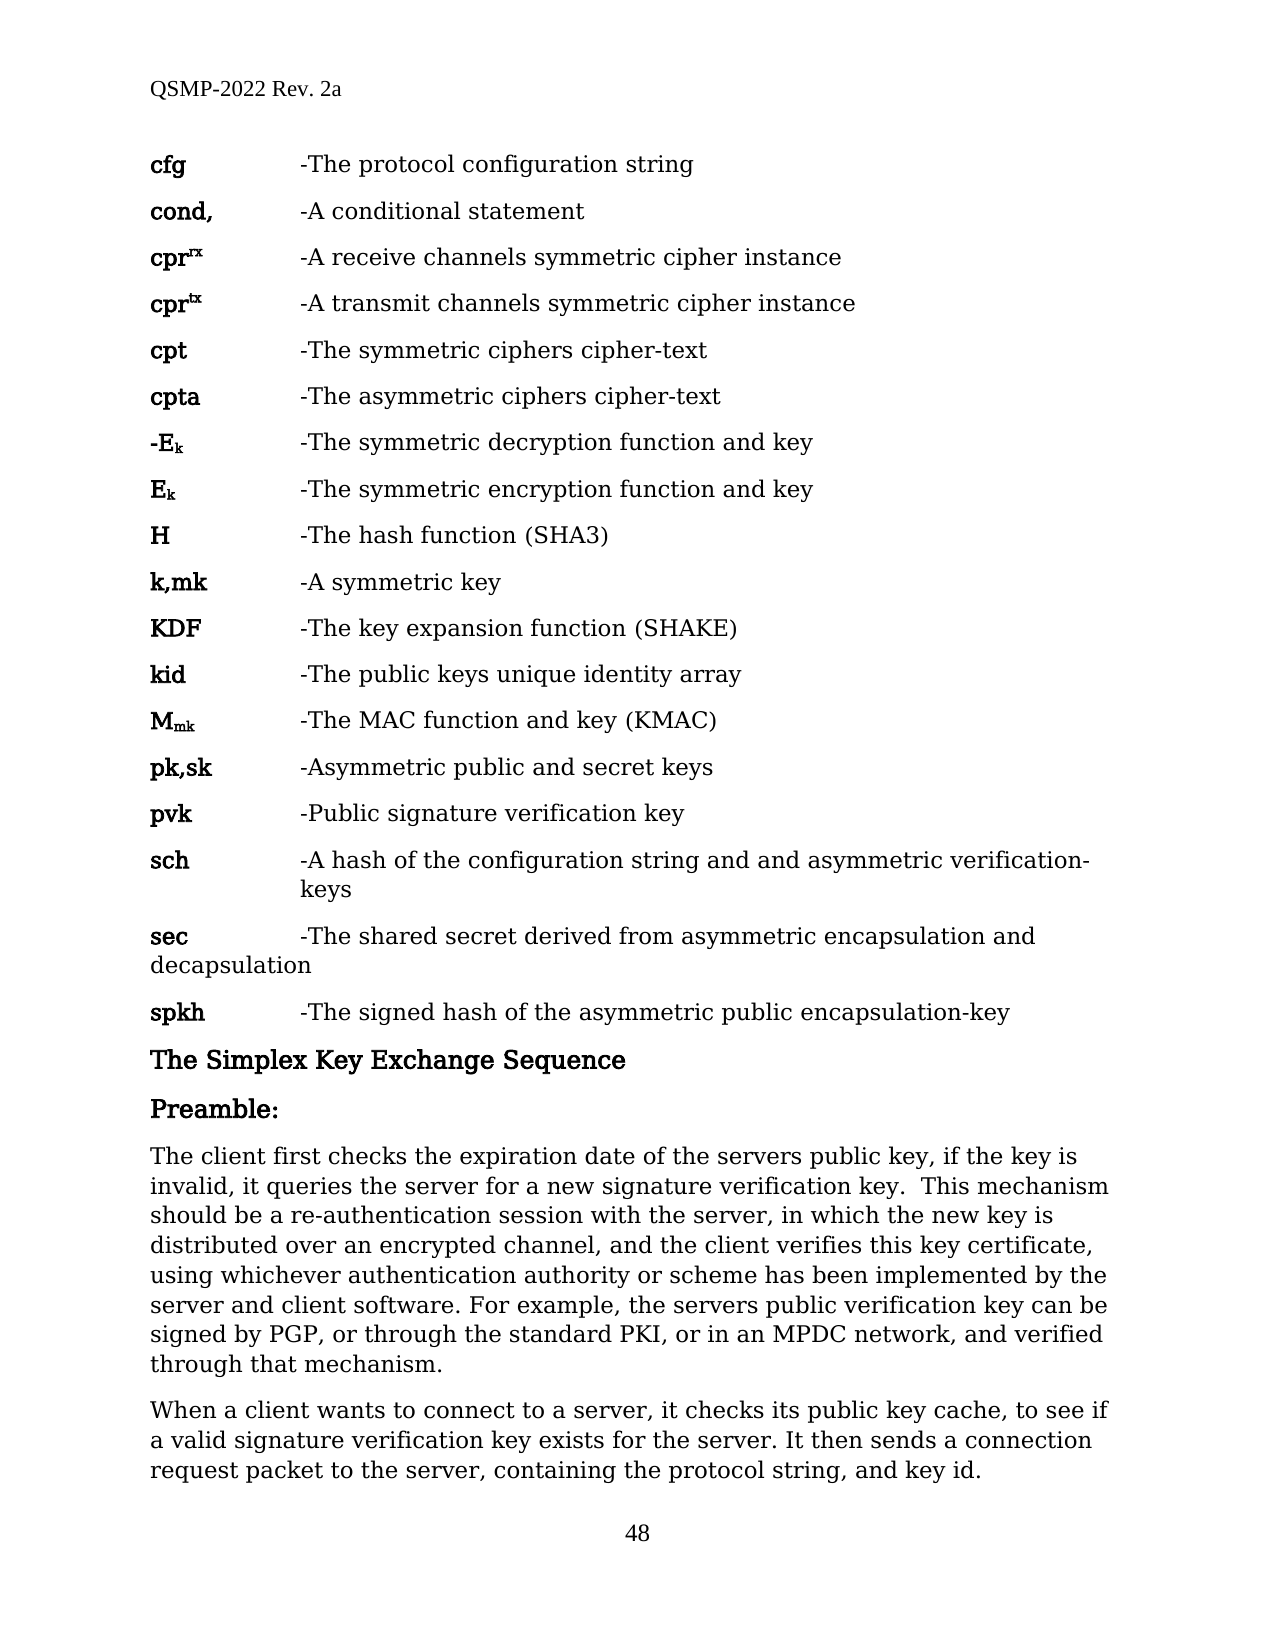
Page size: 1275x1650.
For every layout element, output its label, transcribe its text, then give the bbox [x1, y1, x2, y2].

text cpta -The asymmetric ciphers cipher-text [150, 382, 1125, 409]
text spkh -The signed hash of the asymmetric public encapsulation-key [150, 997, 1125, 1025]
text cprrx -A receive channels symmetric cipher instance [150, 243, 1125, 270]
text cfg -The protocol configuration string [150, 150, 1125, 177]
text kid -The public keys unique identity array [150, 660, 1125, 687]
text cprtx -A transmit channels symmetric cipher instance [150, 289, 1125, 317]
text cond, -A conditional statement [150, 196, 1125, 224]
text -Ek -The symmetric decryption function and key [150, 428, 1125, 456]
text The Simplex Key Exchange Sequence [150, 1044, 1125, 1074]
text sec -The shared secret derived from asymmetric encapsulation and decapsulation [150, 921, 1125, 978]
text sch -A hash of the configuration string and and asymmetric verification-keys [150, 845, 1125, 902]
text When a client wants to connect to a server, it checks its public key cache, to see if a valid signature verification key exists for the server. It then sends a connection request packet to the server, containing the protocol string, and key id. [150, 1396, 1125, 1483]
text pvk -Public signature verification key [150, 799, 1125, 826]
text cpt -The symmetric ciphers cipher-text [150, 335, 1125, 363]
text k,mk -A symmetric key [150, 567, 1125, 595]
text Mmk -The MAC function and key (KMAC) [150, 706, 1125, 734]
text H -The hash function (SHA3) [150, 521, 1125, 548]
text The client first checks the expiration date of the servers public key, if the key is invalid, it queries the server for a new signature verification key. This mechanism should be a re-authentication session with the server, in which the new key is distributed over an encrypted channel, and the client verifies this key certificate, using whichever authentication authority or scheme has been implemented by the server and client software. For example, the servers public verification key can be signed by PGP, or through the standard PKI, or in an MPDC network, and verified through that mechanism. [150, 1142, 1125, 1377]
text Preamble: [150, 1093, 1125, 1123]
text Ek -The symmetric encryption function and key [150, 474, 1125, 502]
text KDF -The key expansion function (SHAKE) [150, 613, 1125, 641]
text pk,sk -Asymmetric public and secret keys [150, 753, 1125, 780]
